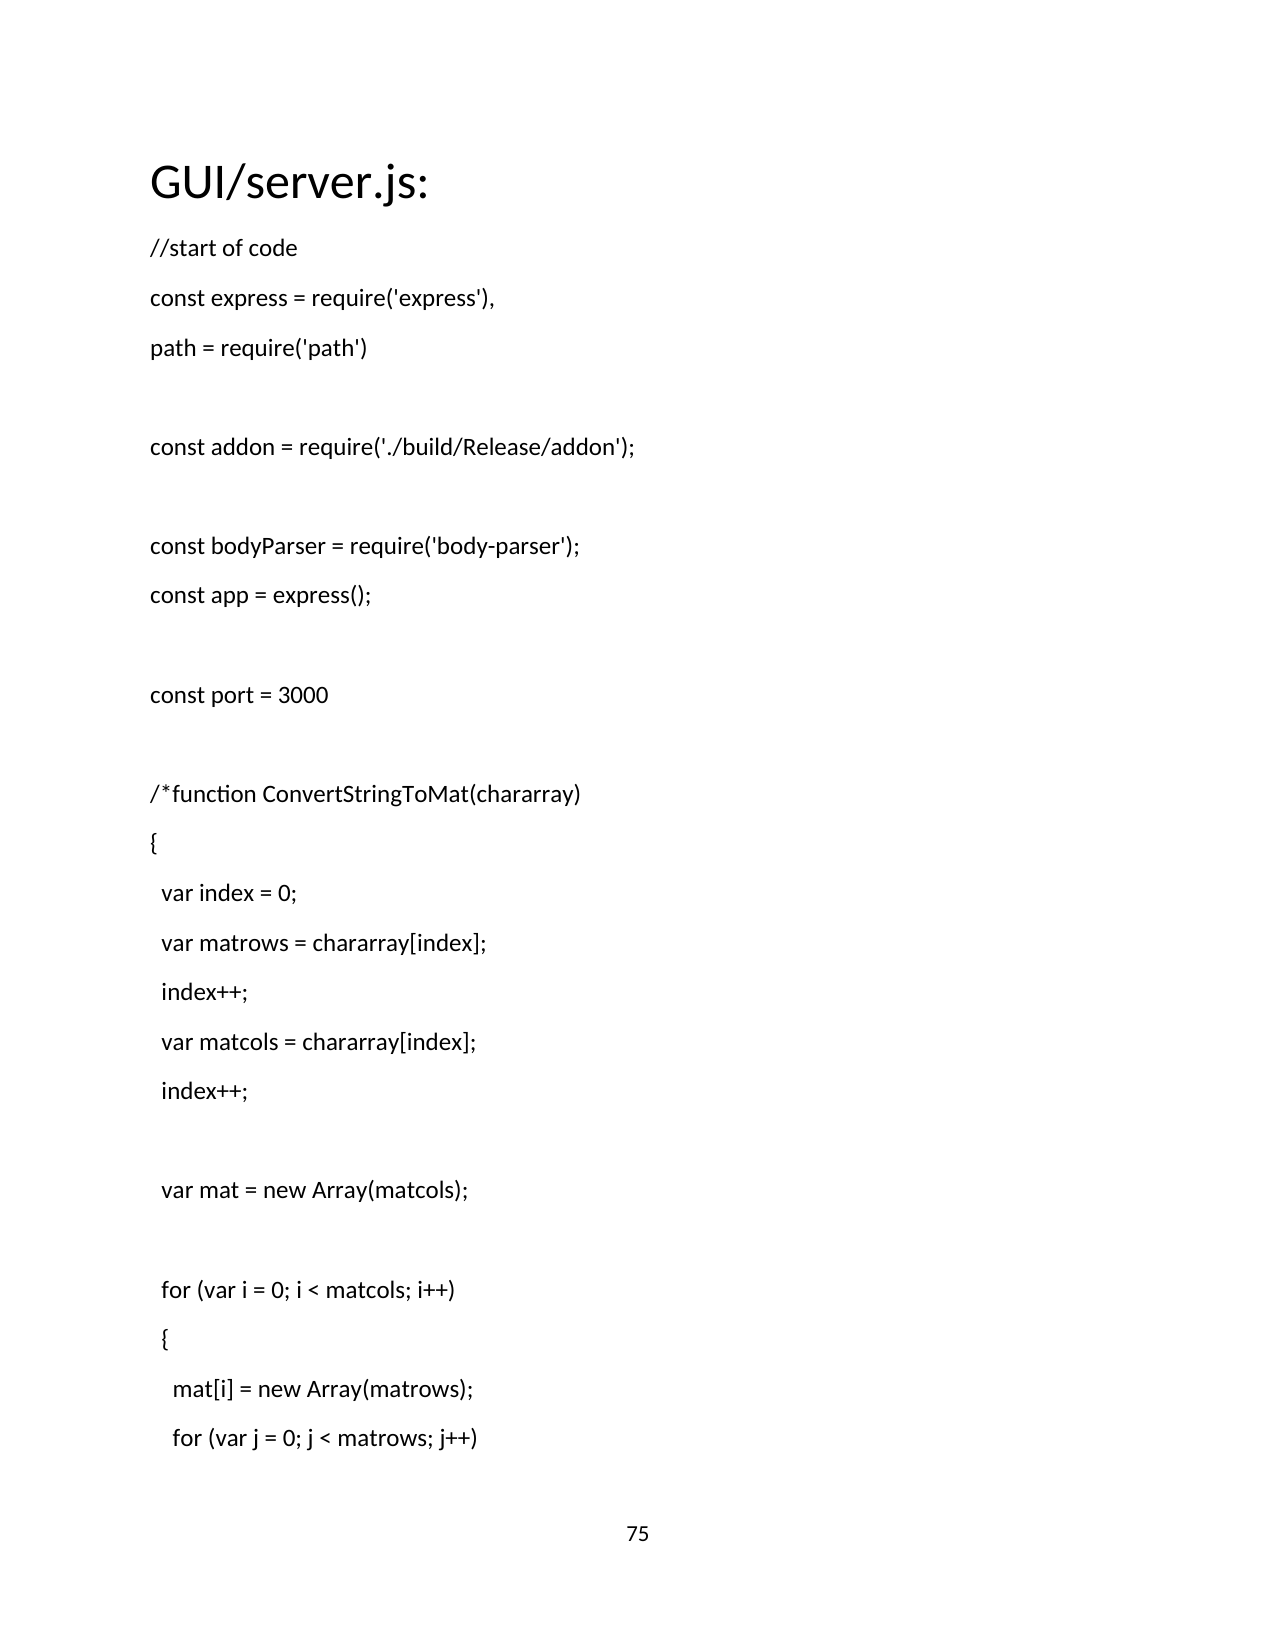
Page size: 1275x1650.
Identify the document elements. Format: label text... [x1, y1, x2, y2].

text const bodyParser = require('body-parser'); [150, 530, 1125, 561]
text { [150, 827, 1125, 858]
text const express = require('express'), [150, 282, 1125, 313]
text const app = express(); [150, 579, 1125, 610]
text mat[i] = new Array(matrows); [150, 1373, 1125, 1403]
text GUI/server.js: [150, 150, 1125, 211]
text const port = 3000 [150, 679, 1125, 709]
text //start of code [150, 232, 1125, 263]
text index++; [150, 976, 1125, 1007]
text /*function ConvertStringToMat(chararray) [150, 778, 1125, 808]
text { [150, 1323, 1125, 1354]
text for (var i = 0; i < matcols; i++) [150, 1274, 1125, 1304]
text var matrows = chararray[index]; [150, 927, 1125, 957]
text var mat = new Array(matcols); [150, 1174, 1125, 1205]
text var index = 0; [150, 877, 1125, 908]
text for (var j = 0; j < matrows; j++) [150, 1422, 1125, 1453]
text var matcols = chararray[index]; [150, 1026, 1125, 1056]
text path = require('path') [150, 332, 1125, 362]
text index++; [150, 1075, 1125, 1106]
text const addon = require('./build/Release/addon'); [150, 431, 1125, 461]
